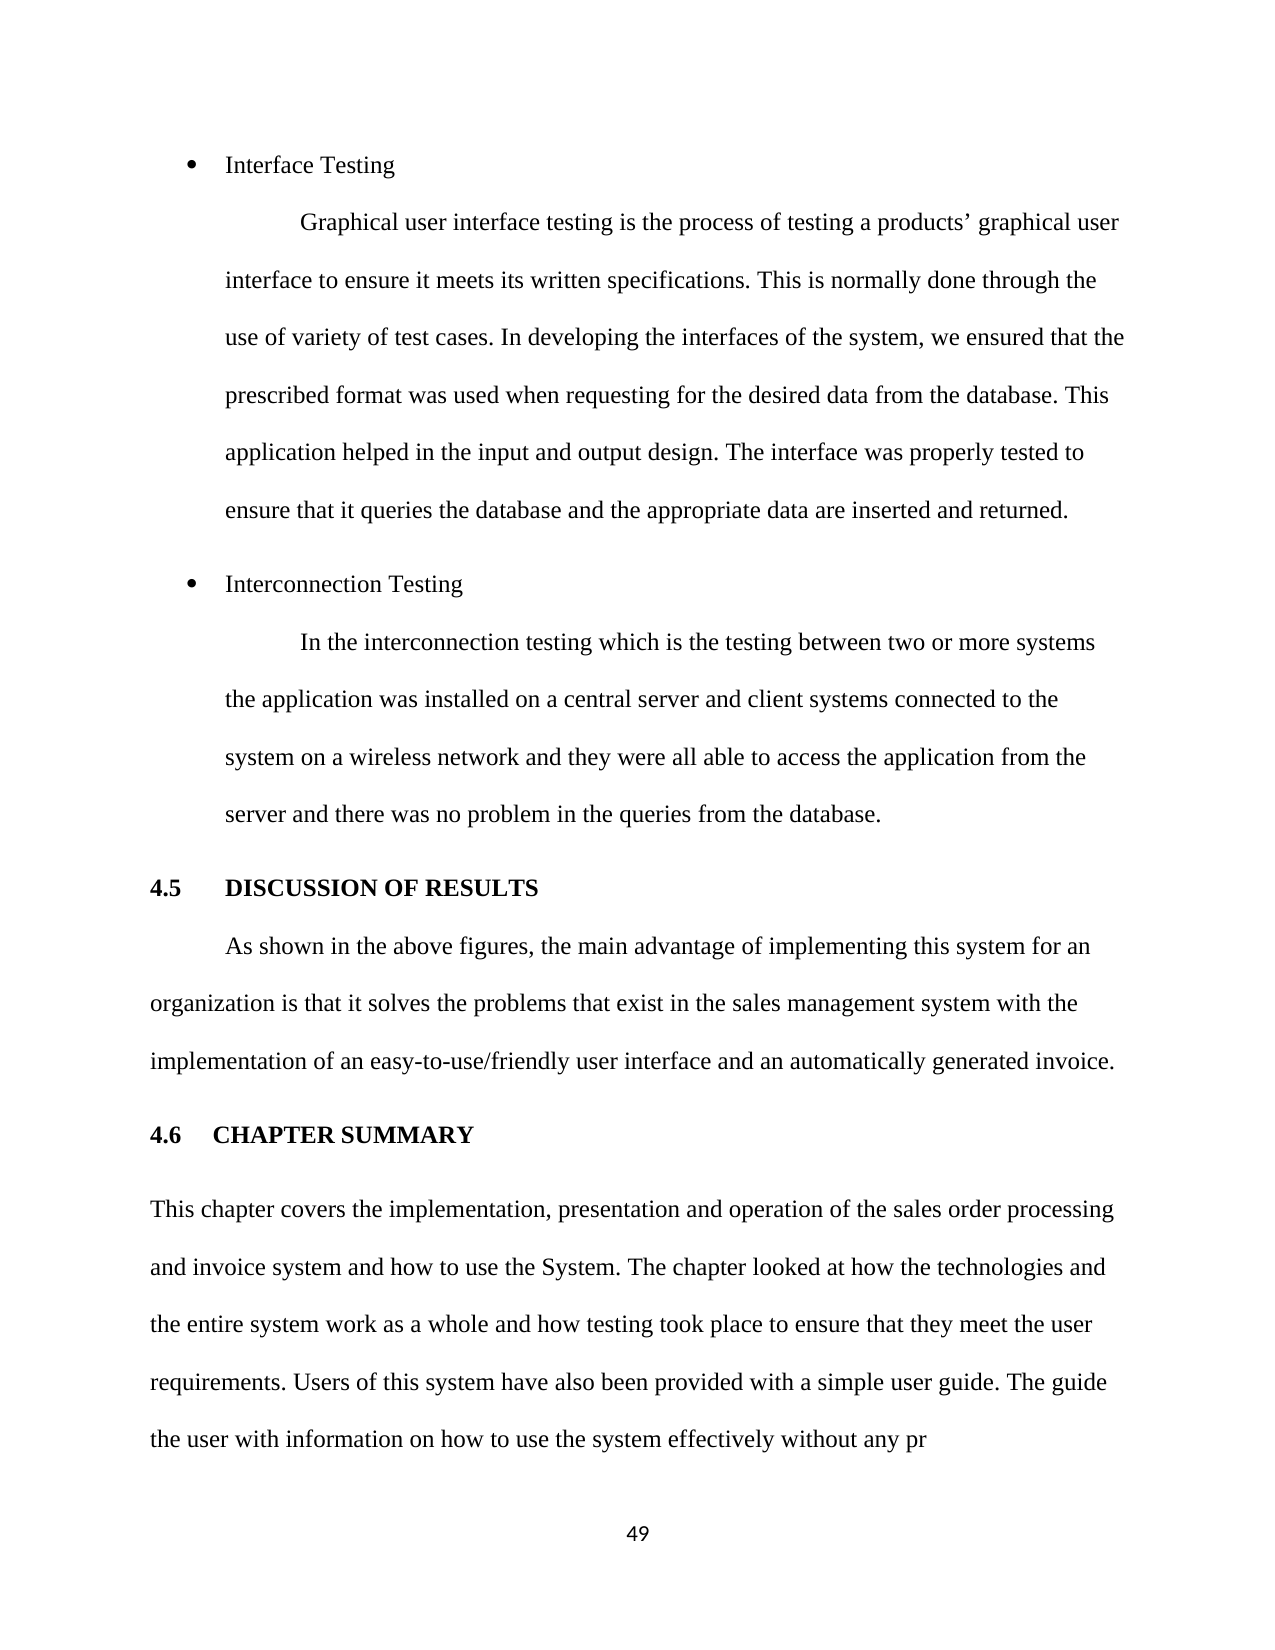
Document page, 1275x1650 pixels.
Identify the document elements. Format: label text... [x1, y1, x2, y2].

text In the interconnection testing which is the testing between two or more systems the application was installed on a central server and client systems connected to the system on a wireless network and they were all able to access the application from the server and there was no problem in the queries from the database. [225, 627, 1125, 828]
text Graphical user interface testing is the process of testing a products’ graphical user interface to ensure it meets its written specifications. This is normally done through the use of variety of test cases. In developing the interfaces of the system, we ensured that the prescribed format was used when requesting for the desired data from the database. This application helped in the input and output design. The interface was properly tested to ensure that it queries the database and the appropriate data are inserted and returned. [225, 207, 1125, 524]
text As shown in the above figures, the main advantage of implementing this system for an organization is that it solves the problems that exist in the sales management system with the implementation of an easy-to-use/friendly user interface and an automatically generated invoice. [150, 931, 1125, 1074]
subtitle 4.5 DISCUSSION OF RESULTS [150, 873, 1125, 902]
list Interface Testing [187, 150, 1125, 179]
text This chapter covers the implementation, presentation and operation of the sales order processing and invoice system and how to use the System. The chapter looked at how the technologies and the entire system work as a whole and how testing took place to ensure that they meet the user requirements. Users of this system have also been provided with a simple user guide. The guide the user with information on how to use the system effectively without any pr [150, 1194, 1125, 1453]
text 4.6 CHAPTER SUMMARY [150, 1120, 1125, 1149]
list Interconnection Testing [187, 569, 1125, 598]
